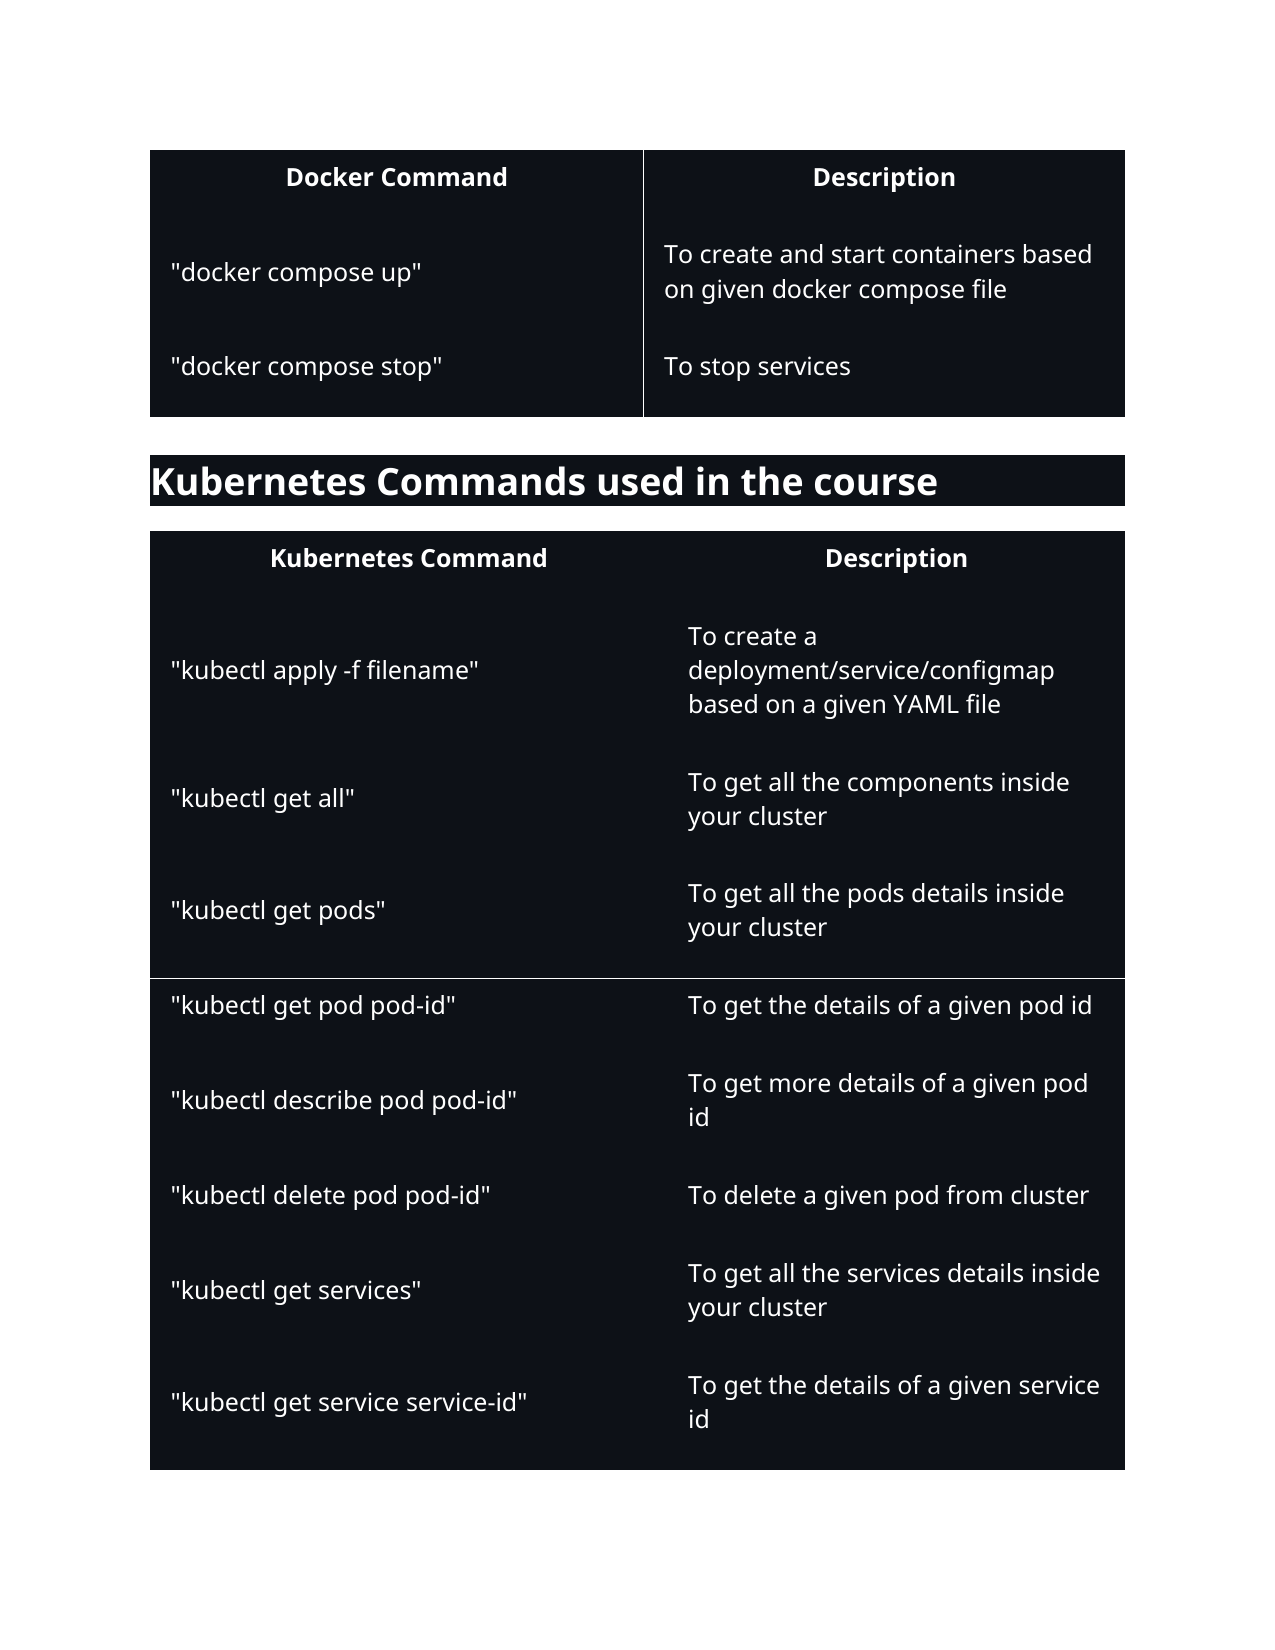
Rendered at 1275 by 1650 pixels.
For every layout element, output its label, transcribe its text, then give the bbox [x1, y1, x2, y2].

table_cell To stop services [644, 340, 1125, 417]
table_cell "docker compose stop" [150, 340, 643, 417]
table_cell To get the details of a given pod id [668, 979, 1125, 1056]
table_cell To delete a given pod from cluster [668, 1168, 1125, 1246]
table_cell "kubectl get pods" [150, 867, 668, 978]
table_header Description [644, 150, 1125, 228]
table_cell "kubectl describe pod pod-id" [150, 1056, 668, 1168]
table_header Description [668, 531, 1125, 609]
table_header Kubernetes Command [150, 531, 668, 609]
table_cell "kubectl get service service-id" [150, 1358, 668, 1470]
table_cell "kubectl get services" [150, 1246, 668, 1358]
table_cell To create a deployment/service/configmap based on a given YAML file [668, 609, 1125, 755]
table_cell To create and start containers based on given docker compose file [644, 228, 1125, 340]
table_cell "kubectl get pod pod-id" [150, 979, 668, 1056]
table_cell To get the details of a given service id [668, 1358, 1125, 1470]
table_header Docker Command [150, 150, 643, 228]
table_cell To get all the components inside your cluster [668, 755, 1125, 867]
table_cell To get all the pods details inside your cluster [668, 867, 1125, 978]
text Kubernetes Commands used in the course [150, 455, 1125, 506]
table_cell "kubectl delete pod pod-id" [150, 1168, 668, 1246]
table_cell "docker compose up" [150, 228, 643, 340]
table_cell "kubectl apply -f filename" [150, 609, 668, 755]
table_cell To get more details of a given pod id [668, 1056, 1125, 1168]
table_cell To get all the services details inside your cluster [668, 1246, 1125, 1358]
table_cell "kubectl get all" [150, 755, 668, 867]
